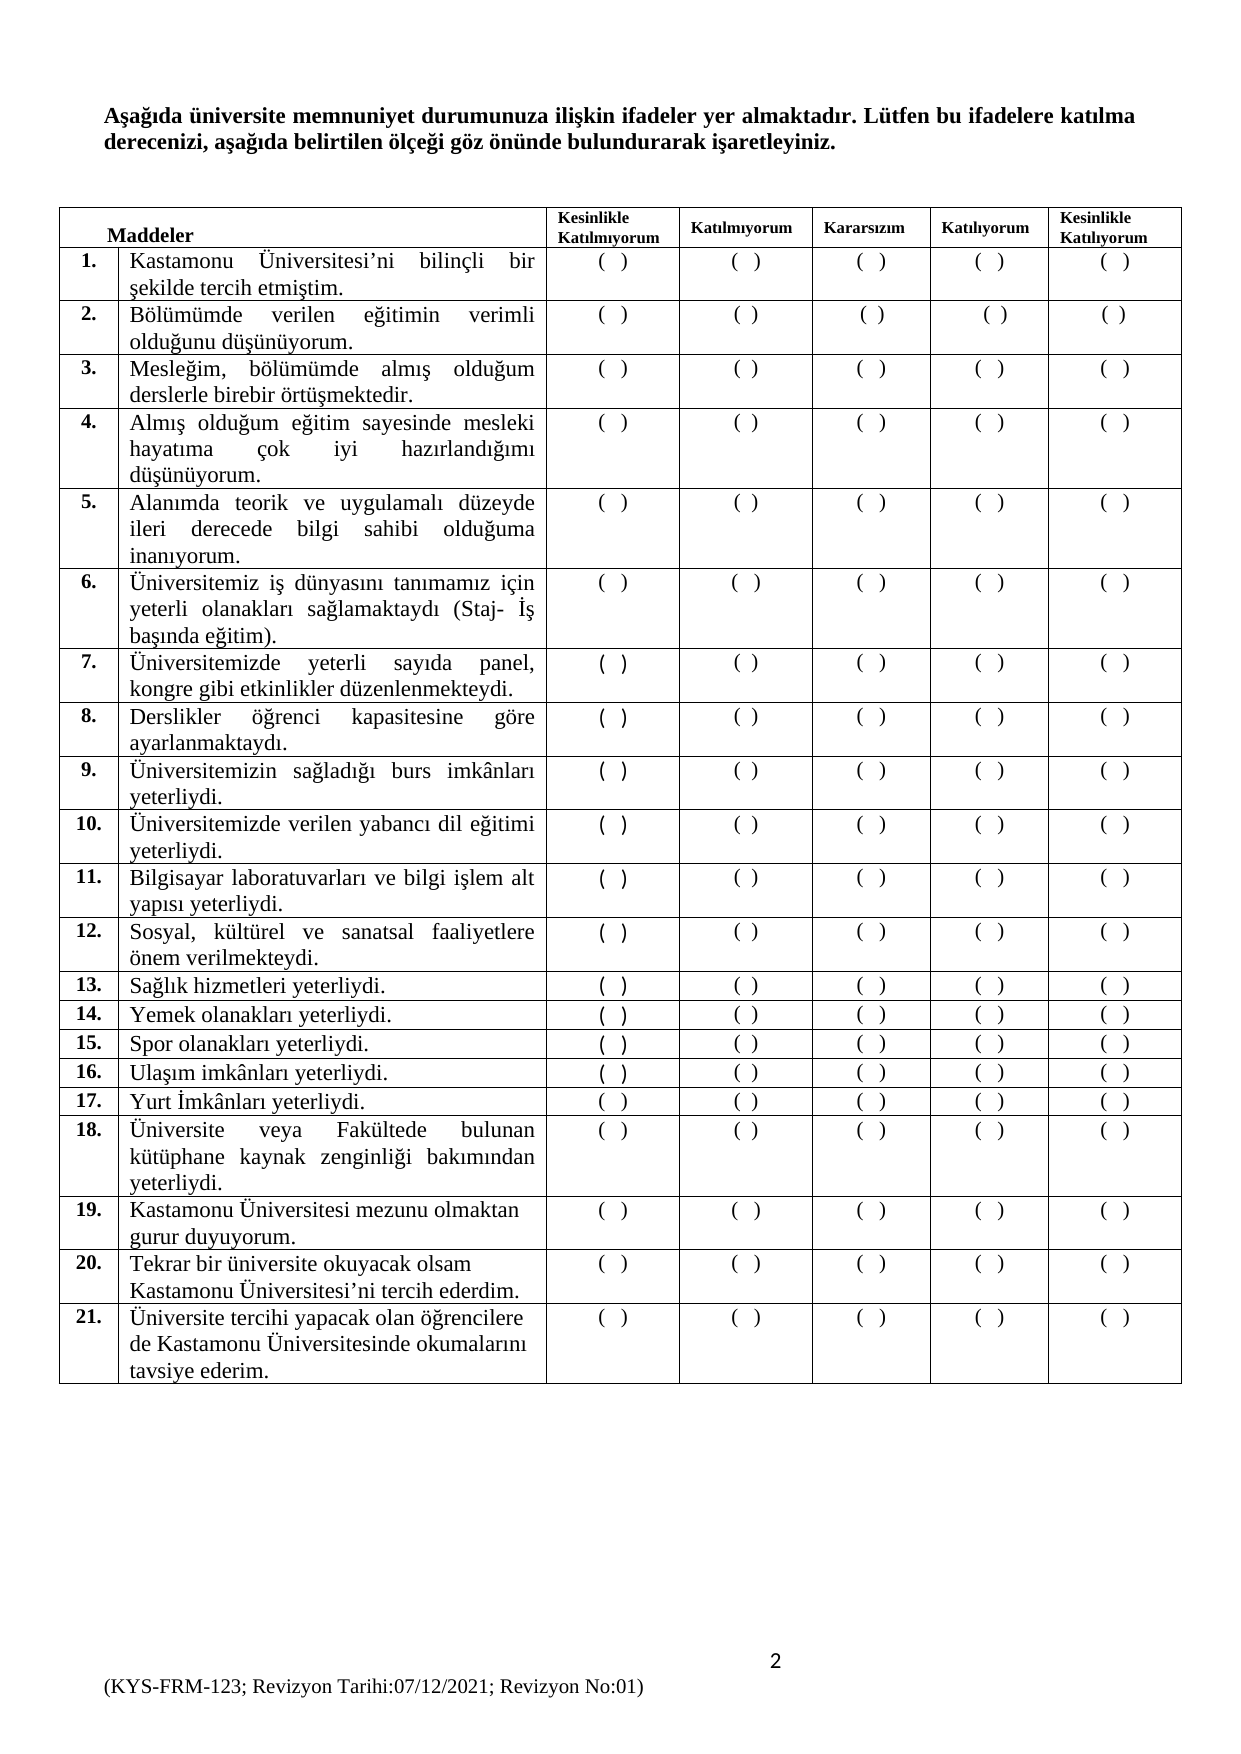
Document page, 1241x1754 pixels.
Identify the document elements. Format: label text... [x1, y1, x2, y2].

table_cell ( ) [547, 703, 679, 756]
table_cell 14. [60, 1001, 118, 1029]
table_header Kesinlikle Katılmıyorum [547, 208, 679, 247]
table_cell ( ) [1049, 409, 1181, 488]
table_cell ( ) [680, 703, 812, 756]
table_cell ( ) [931, 1197, 1048, 1249]
table_cell ( ) [813, 918, 930, 971]
table_cell ( ) [1049, 489, 1181, 568]
table_cell ( ) [1049, 569, 1181, 648]
table_cell ( ) [931, 1304, 1048, 1383]
table_cell 4. [60, 409, 118, 488]
table_cell 8. [60, 703, 118, 756]
table_cell 3. [60, 355, 118, 408]
table_cell ( ) [1049, 1088, 1181, 1115]
table_cell 2. [60, 301, 118, 354]
table_cell ( ) [931, 703, 1048, 756]
table_cell ( ) [547, 1001, 679, 1029]
table_cell ( ) [931, 649, 1048, 702]
table_cell ( ) [931, 918, 1048, 971]
table_cell 9. [60, 757, 118, 809]
table_cell Sağlık hizmetleri yeterliydi. [119, 972, 546, 1000]
table_cell ( ) [813, 248, 930, 300]
table_cell ( ) [680, 1116, 812, 1196]
table_cell ( ) [813, 649, 930, 702]
table_cell ( ) [680, 810, 812, 863]
table_cell 17. [60, 1088, 118, 1115]
table_cell 20. [60, 1250, 118, 1303]
table_cell ( ) [813, 810, 930, 863]
table_cell ( ) [547, 409, 679, 488]
table_cell ( ) [813, 864, 930, 917]
table_cell Mesleğim, bölümümde almış olduğum derslerle birebir örtüşmektedir. [119, 355, 546, 408]
table_cell Ulaşım imkânları yeterliydi. [119, 1059, 546, 1087]
table_cell ( ) [813, 1001, 930, 1029]
table_cell 1. [60, 248, 118, 300]
table_header Katılıyorum [931, 208, 1048, 247]
table_cell ( ) [813, 1030, 930, 1058]
table_cell Üniversitemizde yeterli sayıda panel, kongre gibi etkinlikler düzenlenmekteydi. [119, 649, 546, 702]
table_cell ( ) [1049, 1250, 1181, 1303]
table_cell ( ) [1049, 972, 1181, 1000]
table_cell ( ) [680, 489, 812, 568]
table_cell ( ) [1049, 1059, 1181, 1087]
table_cell 15. [60, 1030, 118, 1058]
table_cell ( ) [931, 972, 1048, 1000]
table_cell ( ) [547, 569, 679, 648]
table_cell ( ) [813, 1116, 930, 1196]
table_cell Tekrar bir üniversite okuyacak olsam Kastamonu Üniversitesi’ni tercih ederdim. [119, 1250, 546, 1303]
table_cell 10. [60, 810, 118, 863]
table_cell Yemek olanakları yeterliydi. [119, 1001, 546, 1029]
table_cell ( ) [931, 489, 1048, 568]
table_cell Bilgisayar laboratuvarları ve bilgi işlem alt yapısı yeterliydi. [119, 864, 546, 917]
table_cell 21. [60, 1304, 118, 1383]
table_cell 12. [60, 918, 118, 971]
table_cell ( ) [547, 810, 679, 863]
table_cell ( ) [547, 1250, 679, 1303]
table_cell ( ) [547, 757, 679, 809]
table_cell ( ) [680, 301, 812, 354]
table_cell ( ) [680, 972, 812, 1000]
table_cell 7. [60, 649, 118, 702]
table_cell ( ) [1049, 1030, 1181, 1058]
table_cell ( ) [931, 864, 1048, 917]
table_cell Sosyal, kültürel ve sanatsal faaliyetlere önem verilmekteydi. [119, 918, 546, 971]
table_cell ( ) [813, 972, 930, 1000]
table_cell ( ) [931, 248, 1048, 300]
table_cell 13. [60, 972, 118, 1000]
table_cell Kastamonu Üniversitesi mezunu olmaktan gurur duyuyorum. [119, 1197, 546, 1249]
table_cell ( ) [680, 757, 812, 809]
table_cell ( ) [680, 248, 812, 300]
table_cell ( ) [1049, 1116, 1181, 1196]
table_cell 16. [60, 1059, 118, 1087]
table_cell ( ) [931, 355, 1048, 408]
table_cell ( ) [931, 757, 1048, 809]
table_header Katılmıyorum [680, 208, 812, 247]
table_cell Üniversitemizde verilen yabancı dil eğitimi yeterliydi. [119, 810, 546, 863]
table_cell ( ) [547, 918, 679, 971]
table_cell ( ) [813, 489, 930, 568]
table_cell 11. [60, 864, 118, 917]
table_cell Üniversite tercihi yapacak olan öğrencilere de Kastamonu Üniversitesinde okumalarını tavsiye ederim. [119, 1304, 546, 1383]
table_cell ( ) [547, 972, 679, 1000]
table_cell ( ) [931, 1001, 1048, 1029]
table_header Kesinlikle Katılıyorum [1049, 208, 1181, 247]
table_cell ( ) [1049, 1197, 1181, 1249]
table_cell ( ) [680, 1250, 812, 1303]
table_cell ( ) [680, 1197, 812, 1249]
table_cell ( ) [931, 409, 1048, 488]
table_cell ( ) [680, 409, 812, 488]
table_cell ( ) [680, 1088, 812, 1115]
table_cell ( ) [547, 864, 679, 917]
table_cell ( ) [813, 355, 930, 408]
table_cell ( ) [1049, 918, 1181, 971]
table_cell ( ) [1049, 703, 1181, 756]
table_cell ( ) [931, 569, 1048, 648]
table_cell ( ) [813, 1197, 930, 1249]
table_cell ( ) [547, 1116, 679, 1196]
table_cell ( ) [813, 1088, 930, 1115]
table_cell ( ) [1049, 810, 1181, 863]
table_cell ( ) [680, 1059, 812, 1087]
table_cell Üniversitemizin sağladığı burs imkânları yeterliydi. [119, 757, 546, 809]
table_cell ( ) [931, 1030, 1048, 1058]
table_cell Almış olduğum eğitim sayesinde mesleki hayatıma çok iyi hazırlandığımı düşünüyorum. [119, 409, 546, 488]
table_cell ( ) [547, 1059, 679, 1087]
table_cell ( ) [931, 1059, 1048, 1087]
table_cell ( ) [680, 355, 812, 408]
table_cell ( ) [547, 1088, 679, 1115]
table_cell ( ) [547, 489, 679, 568]
table_cell ( ) [680, 1030, 812, 1058]
table_cell ( ) [931, 1088, 1048, 1115]
table_cell ( ) [680, 1001, 812, 1029]
text Aşağıda üniversite memnuniyet durumunuza ilişkin ifadeler yer almaktadır. Lütfen bu ifadelere katılma derecenizi, aşağıda belirtilen ölçeği göz önünde bulundurarak işaretleyiniz. [103, 102, 1137, 154]
table_cell ( ) [547, 248, 679, 300]
table_cell ( ) [1049, 301, 1181, 354]
table_cell Üniversitemiz iş dünyasını tanımamız için yeterli olanakları sağlamaktaydı (Staj- İş başında eğitim). [119, 569, 546, 648]
table_cell ( ) [813, 569, 930, 648]
table_cell 18. [60, 1116, 118, 1196]
table_cell 19. [60, 1197, 118, 1249]
table_cell ( ) [1049, 1001, 1181, 1029]
table_cell ( ) [680, 1304, 812, 1383]
table_cell ( ) [1049, 1304, 1181, 1383]
table_cell ( ) [1049, 864, 1181, 917]
table_cell ( ) [547, 301, 679, 354]
table_header Maddeler [60, 208, 546, 247]
table_cell ( ) [547, 1030, 679, 1058]
table_cell ( ) [680, 569, 812, 648]
table_header Kararsızım [813, 208, 930, 247]
table_cell ( ) [547, 355, 679, 408]
table_cell Derslikler öğrenci kapasitesine göre ayarlanmaktaydı. [119, 703, 546, 756]
table_cell ( ) [680, 864, 812, 917]
table_cell ( ) [680, 649, 812, 702]
table_cell ( ) [931, 1250, 1048, 1303]
table_cell Alanımda teorik ve uygulamalı düzeyde ileri derecede bilgi sahibi olduğuma inanıyorum. [119, 489, 546, 568]
table_cell ( ) [813, 301, 930, 354]
table_cell 6. [60, 569, 118, 648]
table_cell ( ) [1049, 757, 1181, 809]
table_cell ( ) [931, 810, 1048, 863]
table_cell ( ) [813, 409, 930, 488]
table_cell ( ) [547, 1197, 679, 1249]
table_cell ( ) [931, 301, 1048, 354]
table_cell ( ) [813, 757, 930, 809]
table_cell ( ) [1049, 248, 1181, 300]
table_cell ( ) [680, 918, 812, 971]
table_cell Kastamonu Üniversitesi’ni bilinçli bir şekilde tercih etmiştim. [119, 248, 546, 300]
table_cell Bölümümde verilen eğitimin verimli olduğunu düşünüyorum. [119, 301, 546, 354]
table_cell ( ) [1049, 355, 1181, 408]
table_cell ( ) [931, 1116, 1048, 1196]
table_cell ( ) [813, 703, 930, 756]
table_cell ( ) [547, 649, 679, 702]
table_cell ( ) [547, 1304, 679, 1383]
table_cell ( ) [813, 1304, 930, 1383]
table_cell ( ) [1049, 649, 1181, 702]
table_cell ( ) [813, 1059, 930, 1087]
table_cell Üniversite veya Fakültede bulunan kütüphane kaynak zenginliği bakımından yeterliydi. [119, 1116, 546, 1196]
table_cell Spor olanakları yeterliydi. [119, 1030, 546, 1058]
table_cell 5. [60, 489, 118, 568]
table_cell ( ) [813, 1250, 930, 1303]
table_cell Yurt İmkânları yeterliydi. [119, 1088, 546, 1115]
